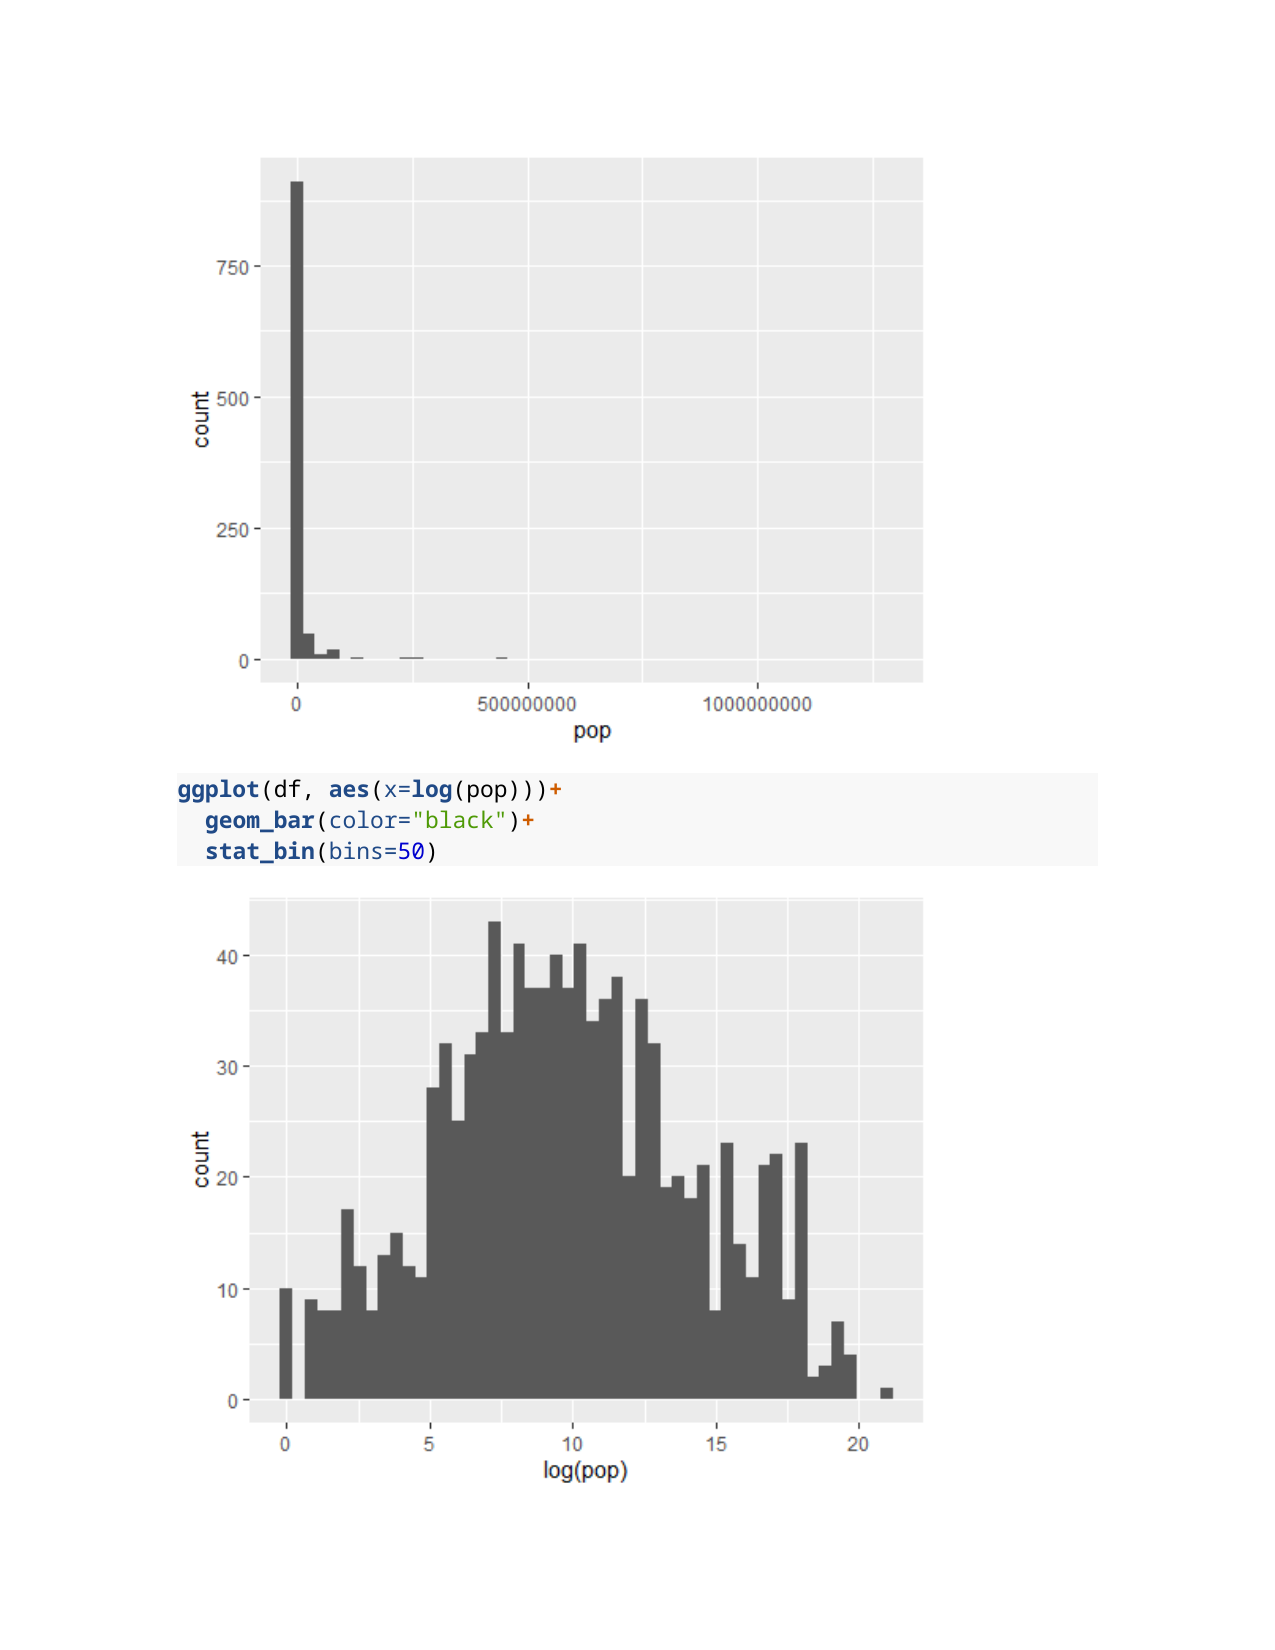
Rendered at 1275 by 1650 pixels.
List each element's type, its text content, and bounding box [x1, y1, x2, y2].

picture [177, 887, 935, 1494]
picture [177, 147, 935, 754]
text ggplot(df, aes(x=log(pop)))+ geom_bar(color="black")+ stat_bin(bins=50) [438, 773, 1098, 866]
